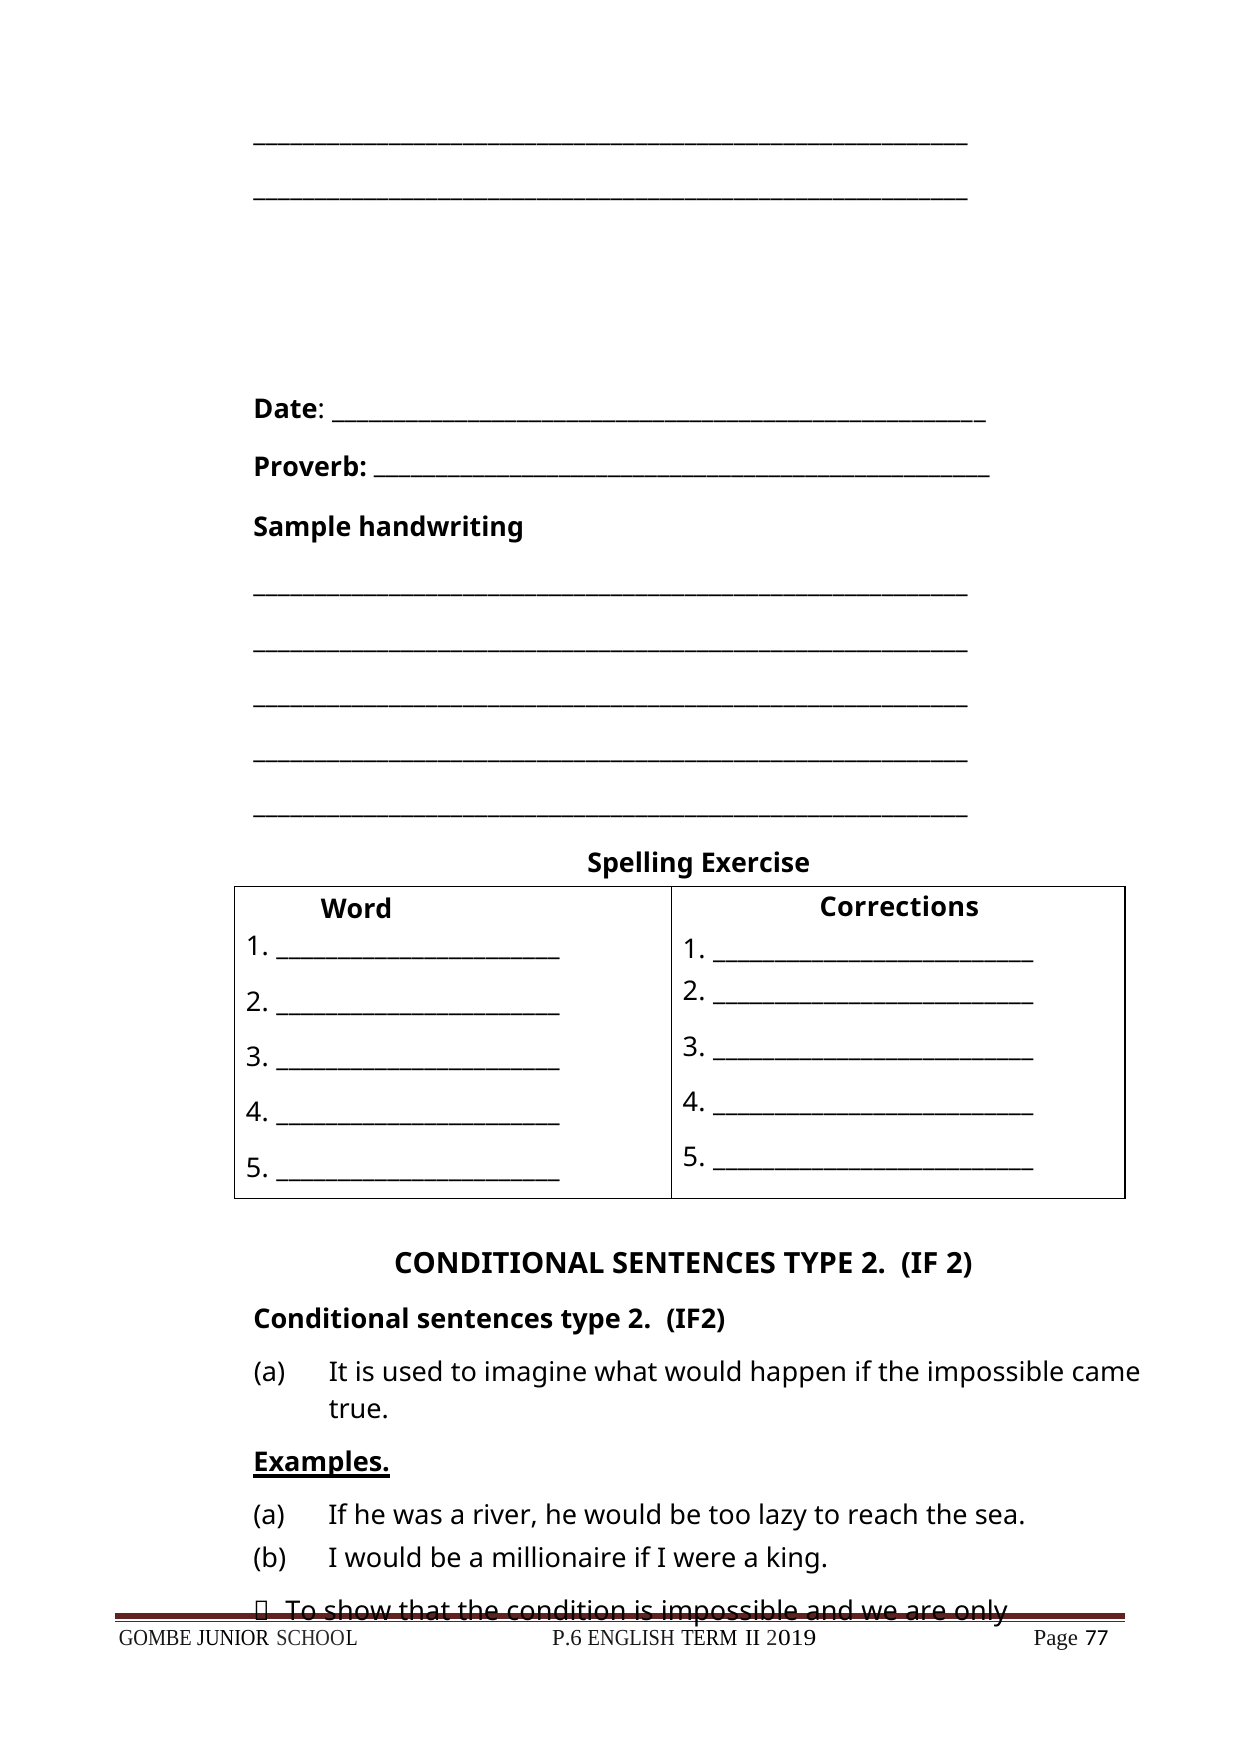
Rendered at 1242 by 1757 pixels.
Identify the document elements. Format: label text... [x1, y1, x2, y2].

text __________________________________________________________ [253, 564, 1144, 601]
list true. [328, 1389, 1144, 1426]
text Examples. [178, 1443, 1144, 1479]
text __________________________________________________________ [253, 785, 1144, 822]
text (b) I would be a millionaire if I were a king. [178, 1538, 1144, 1575]
text __________________________________________________________ [253, 674, 1144, 711]
text __________________________________________________________ [253, 730, 1144, 767]
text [253, 168, 1144, 205]
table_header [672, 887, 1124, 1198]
text Proverb: __________________________________________________ [200, 444, 1144, 484]
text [253, 1592, 1127, 1628]
text Sample handwriting [200, 504, 1144, 544]
text Date: _____________________________________________________ [200, 389, 1144, 426]
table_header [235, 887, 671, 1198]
list It is used to imagine what would happen if the impossible came [253, 1353, 1144, 1389]
text Conditional sentences type 2. (IF2) [200, 1299, 1144, 1336]
text (a) If he was a river, he would be too lazy to reach the sea. [178, 1496, 1144, 1533]
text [253, 112, 1144, 149]
text CONDITIONAL SENTENCES TYPE 2. (IF 2) [394, 1242, 1144, 1282]
text Spelling Exercise [200, 840, 1144, 880]
text __________________________________________________________ [253, 619, 1144, 656]
